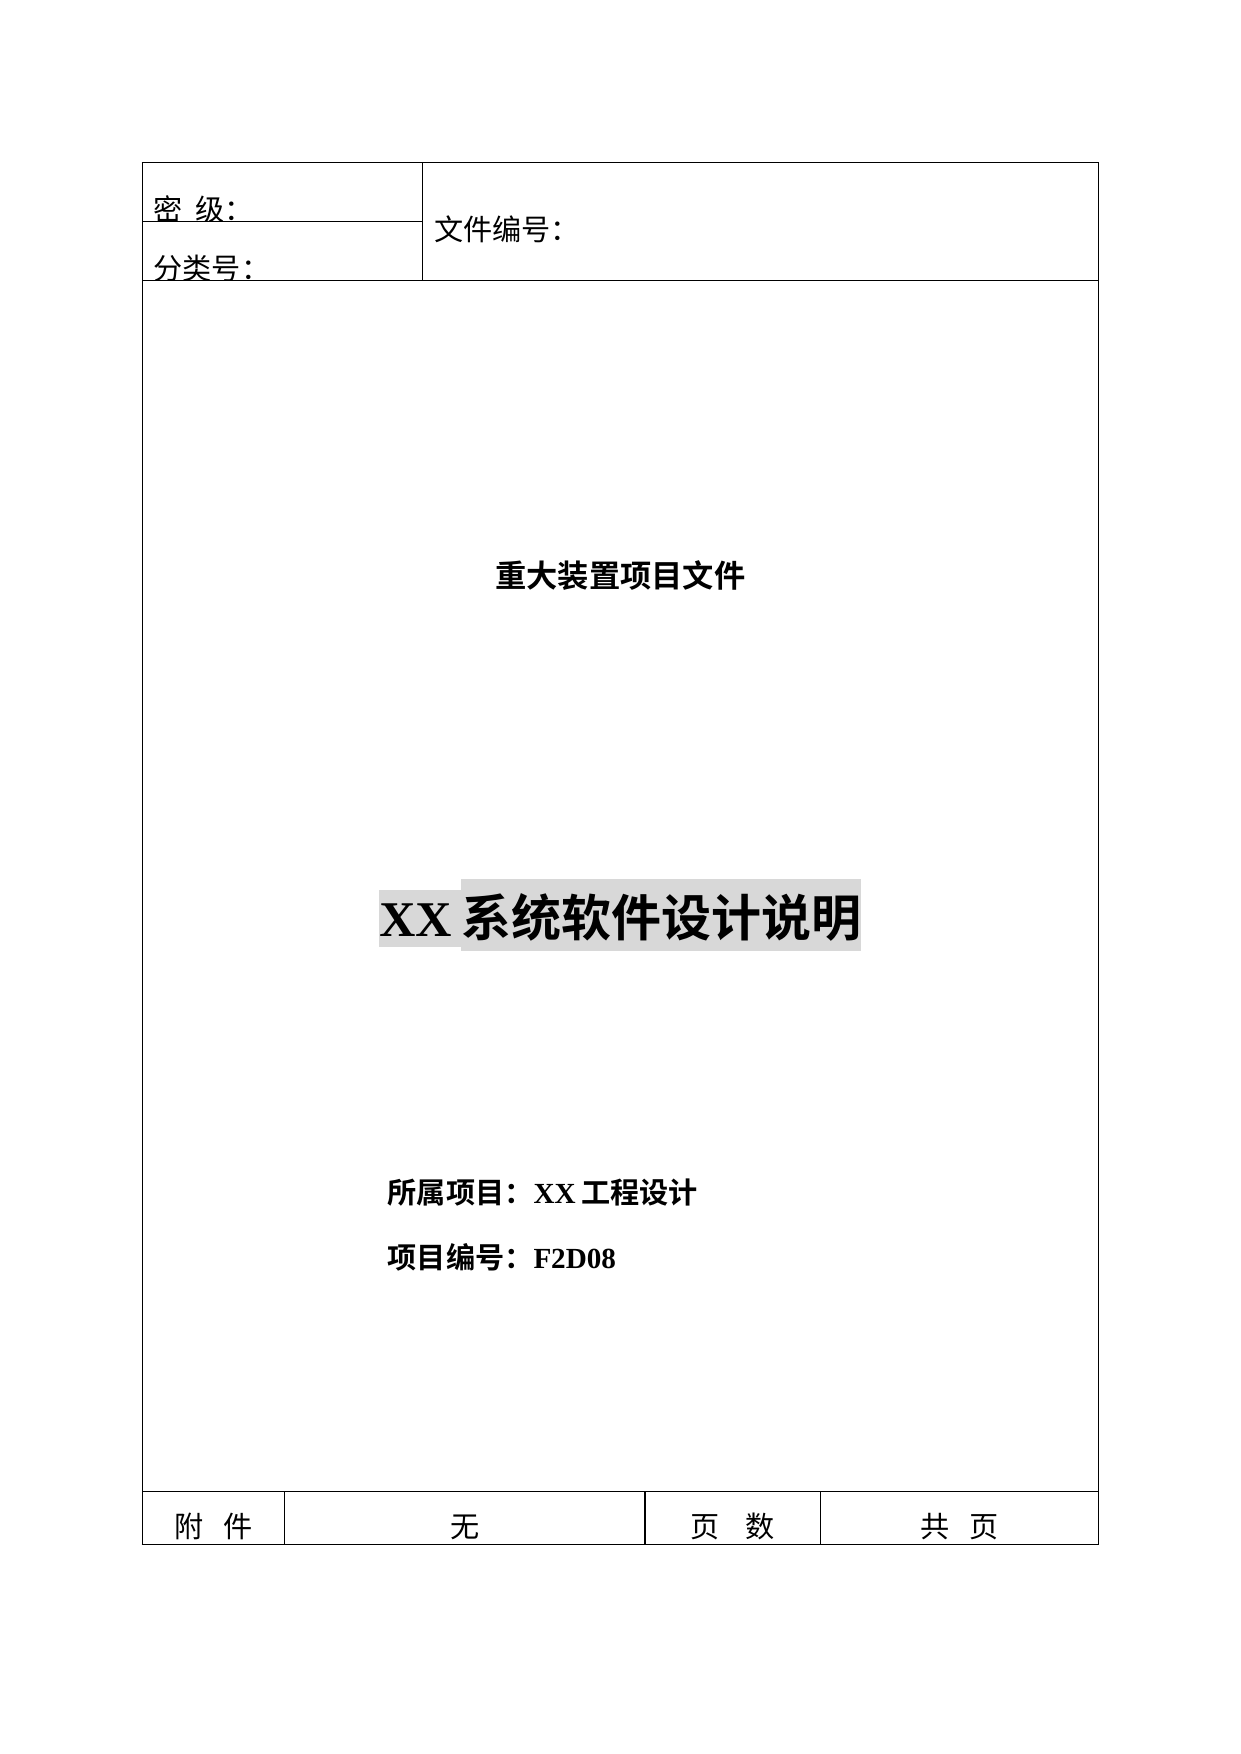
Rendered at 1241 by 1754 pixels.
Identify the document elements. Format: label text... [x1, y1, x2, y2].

table_cell 共 页 [821, 1492, 1098, 1544]
table_cell 重大装置项目文件 XX系统软件设计说明 所属项目：XX工程设计 项目编号：F2D08 [143, 281, 1098, 1491]
table_header 文件编号： [423, 163, 1098, 280]
table_cell 分类号： [143, 222, 422, 280]
table_cell 无 [285, 1492, 644, 1544]
table_cell 页 数 [646, 1492, 820, 1544]
table_cell 附 件 [143, 1492, 284, 1544]
table_header 密 级： [143, 163, 422, 221]
